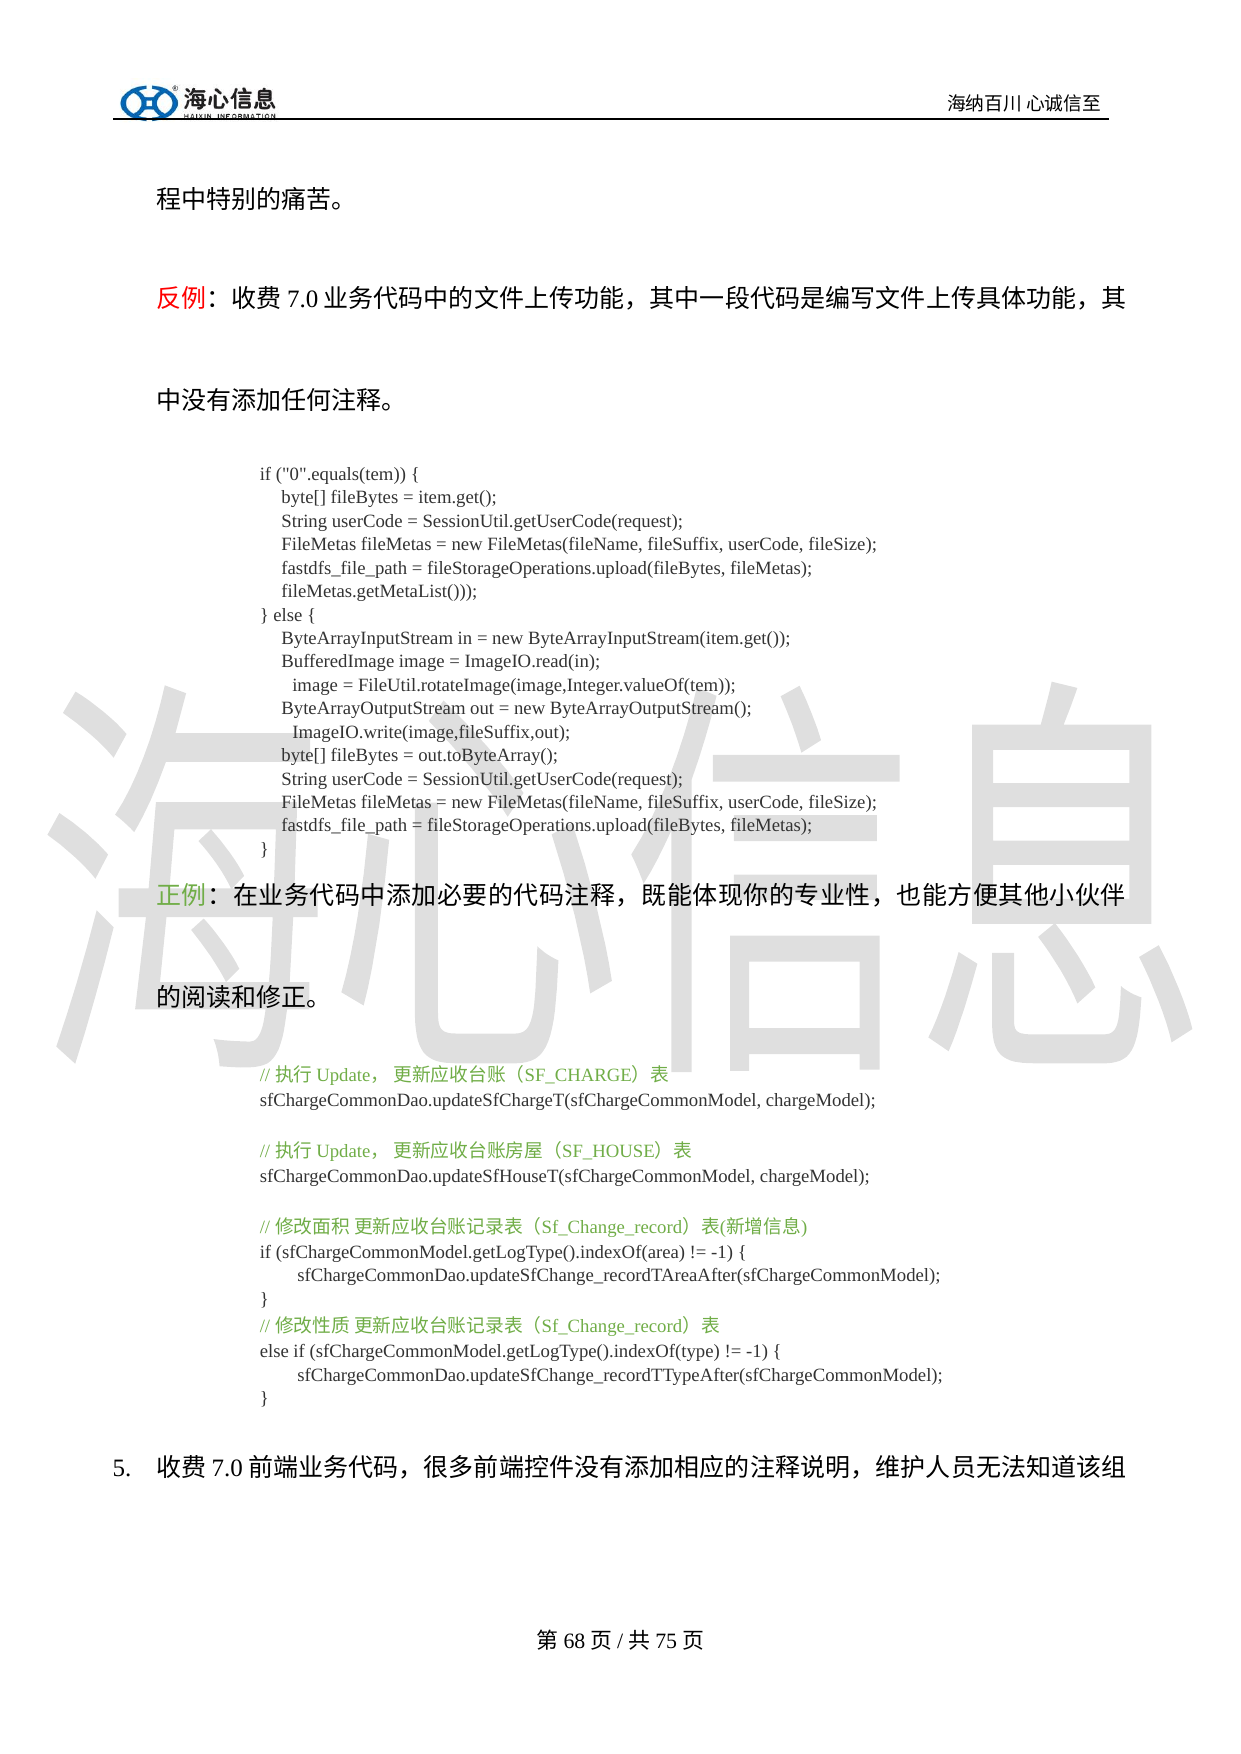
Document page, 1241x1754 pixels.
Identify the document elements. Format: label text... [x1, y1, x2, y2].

text ByteArrayInputStream in = new ByteArrayInputStream(item.get()); [259, 627, 1128, 648]
text } [259, 1288, 1128, 1309]
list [112, 164, 1128, 232]
text FileMetas fileMetas = new FileMetas(fileName, fileSuffix, userCode, fileSize); [259, 533, 1128, 555]
text ByteArrayOutputStream out = new ByteArrayOutputStream(); [259, 697, 1128, 719]
text sfChargeCommonDao.updateSfHouseT(sfChargeCommonModel, chargeModel); [259, 1165, 1128, 1186]
text sfChargeCommonDao.updateSfChange_recordTAreaAfter(sfChargeCommonModel); [259, 1264, 1128, 1286]
text fileMetas.getMetaList())); [259, 580, 1128, 602]
text String userCode = SessionUtil.getUserCode(request); [259, 767, 1128, 789]
text image = FileUtil.rotateImage(image,Integer.valueOf(tem)); [259, 674, 1128, 695]
text // 执行Update， 更新应收台账房屋（SF_HOUSE）表 [259, 1136, 1128, 1163]
text byte[] fileBytes = out.toByteArray(); [259, 744, 1128, 766]
text ImageIO.write(image,fileSuffix,out); [259, 721, 1128, 742]
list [112, 1432, 1128, 1500]
text } [259, 838, 1128, 859]
text sfChargeCommonDao.updateSfChange_recordTTypeAfter(sfChargeCommonModel); [259, 1363, 1128, 1385]
text byte[] fileBytes = item.get(); [259, 486, 1128, 508]
text String userCode = SessionUtil.getUserCode(request); [259, 510, 1128, 531]
text if (sfChargeCommonModel.getLogType().indexOf(area) != -1) { [259, 1241, 1128, 1262]
text 反例：收费7.0业务代码中的文件上传功能，其中一段代码是编写文件上传具体功能，其中没有添加任何注释。 [156, 262, 1128, 432]
text BufferedImage image = ImageIO.read(in); [259, 650, 1128, 672]
text // 执行Update， 更新应收台账（SF_CHARGE）表 [259, 1060, 1128, 1087]
text } [259, 1387, 1128, 1408]
text else if (sfChargeCommonModel.getLogType().indexOf(type) != -1) { [259, 1340, 1128, 1362]
picture [109, 78, 284, 126]
text 正例：在业务代码中添加必要的代码注释，既能体现你的专业性，也能方便其他小伙伴的阅读和修正。 [156, 859, 1128, 1029]
text // 修改性质 更新应收台账记录表（Sf_Change_record）表 [259, 1311, 1128, 1338]
text sfChargeCommonDao.updateSfChargeT(sfChargeCommonModel, chargeModel); [259, 1089, 1128, 1110]
text fastdfs_file_path = fileStorageOperations.upload(fileBytes, fileMetas); [259, 814, 1128, 836]
text // 修改面积 更新应收台账记录表（Sf_Change_record）表(新增信息) [259, 1212, 1128, 1239]
text FileMetas fileMetas = new FileMetas(fileName, fileSuffix, userCode, fileSize); [259, 791, 1128, 812]
text fastdfs_file_path = fileStorageOperations.upload(fileBytes, fileMetas); [259, 557, 1128, 578]
text } else { [259, 603, 1128, 625]
text if ("0".equals(tem)) { [259, 463, 1128, 484]
